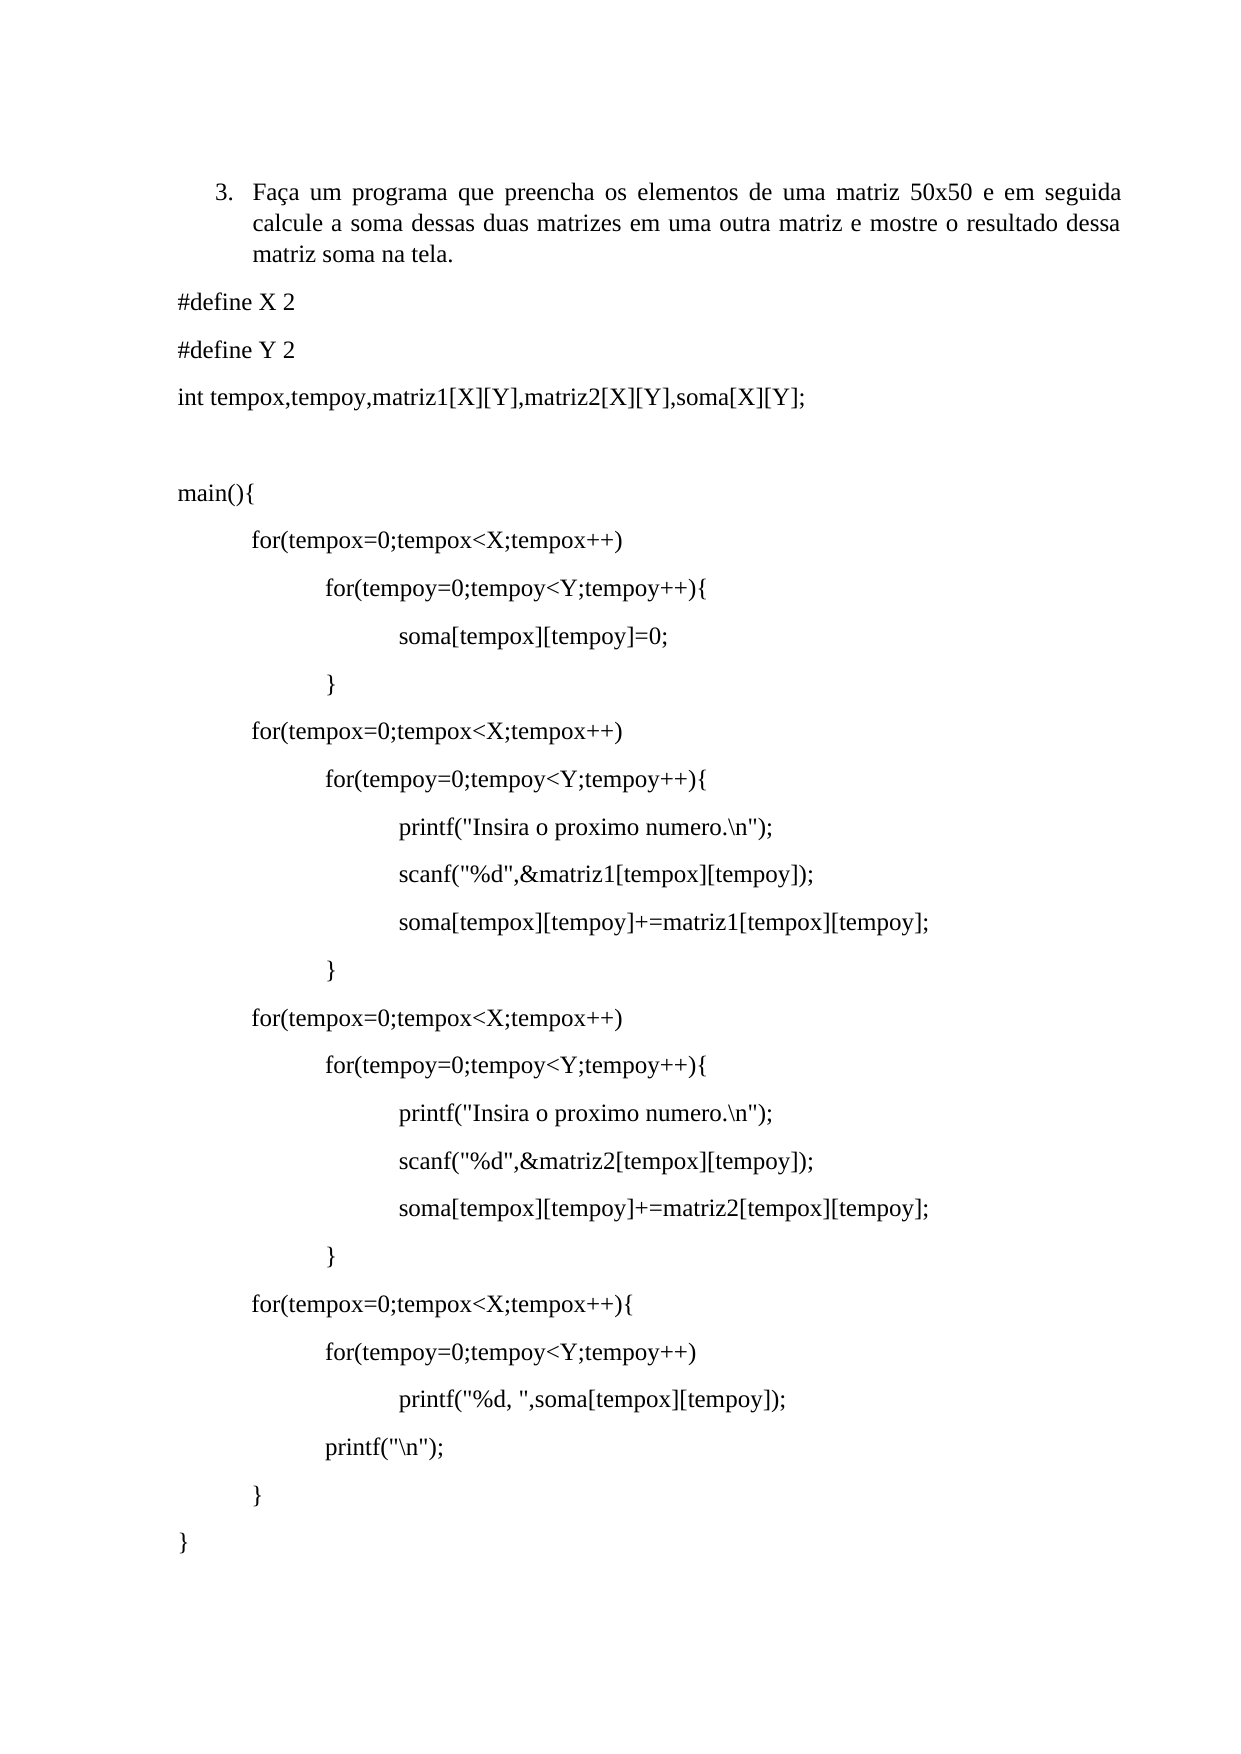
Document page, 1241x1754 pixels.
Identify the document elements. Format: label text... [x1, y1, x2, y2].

text printf("\n"); [177, 1432, 1122, 1461]
text for(tempoy=0;tempoy<Y;tempoy++){ [177, 1050, 1122, 1079]
text for(tempox=0;tempox<X;tempox++) [177, 1003, 1122, 1031]
text for(tempox=0;tempox<X;tempox++){ [177, 1289, 1122, 1318]
text scanf("%d",&matriz2[tempox][tempoy]); [177, 1146, 1122, 1174]
text for(tempoy=0;tempoy<Y;tempoy++) [177, 1337, 1122, 1365]
text for(tempox=0;tempox<X;tempox++) [177, 716, 1122, 745]
list Faça um programa que preencha os elementos de uma matriz 50x50 e em seguida calcule a soma dessas duas matrizes em uma outra matriz e mostre o resultado dessa matriz soma na tela. [215, 177, 1122, 268]
text printf("Insira o proximo numero.\n"); [177, 812, 1122, 841]
text printf("%d, ",soma[tempox][tempoy]); [177, 1384, 1122, 1413]
text } [177, 1527, 1122, 1556]
text for(tempoy=0;tempoy<Y;tempoy++){ [177, 764, 1122, 793]
text soma[tempox][tempoy]+=matriz2[tempox][tempoy]; [177, 1193, 1122, 1222]
text int tempox,tempoy,matriz1[X][Y],matriz2[X][Y],soma[X][Y]; [177, 382, 1122, 411]
text #define Y 2 [177, 335, 1122, 363]
text } [177, 1241, 1122, 1270]
text soma[tempox][tempoy]=0; [177, 621, 1122, 650]
text } [177, 1480, 1122, 1508]
text main(){ [177, 478, 1122, 507]
text scanf("%d",&matriz1[tempox][tempoy]); [177, 859, 1122, 888]
text for(tempox=0;tempox<X;tempox++) [177, 526, 1122, 554]
text #define X 2 [177, 287, 1122, 316]
text soma[tempox][tempoy]+=matriz1[tempox][tempoy]; [177, 907, 1122, 936]
text } [177, 669, 1122, 697]
text } [177, 955, 1122, 984]
text printf("Insira o proximo numero.\n"); [177, 1098, 1122, 1127]
text for(tempoy=0;tempoy<Y;tempoy++){ [177, 573, 1122, 602]
